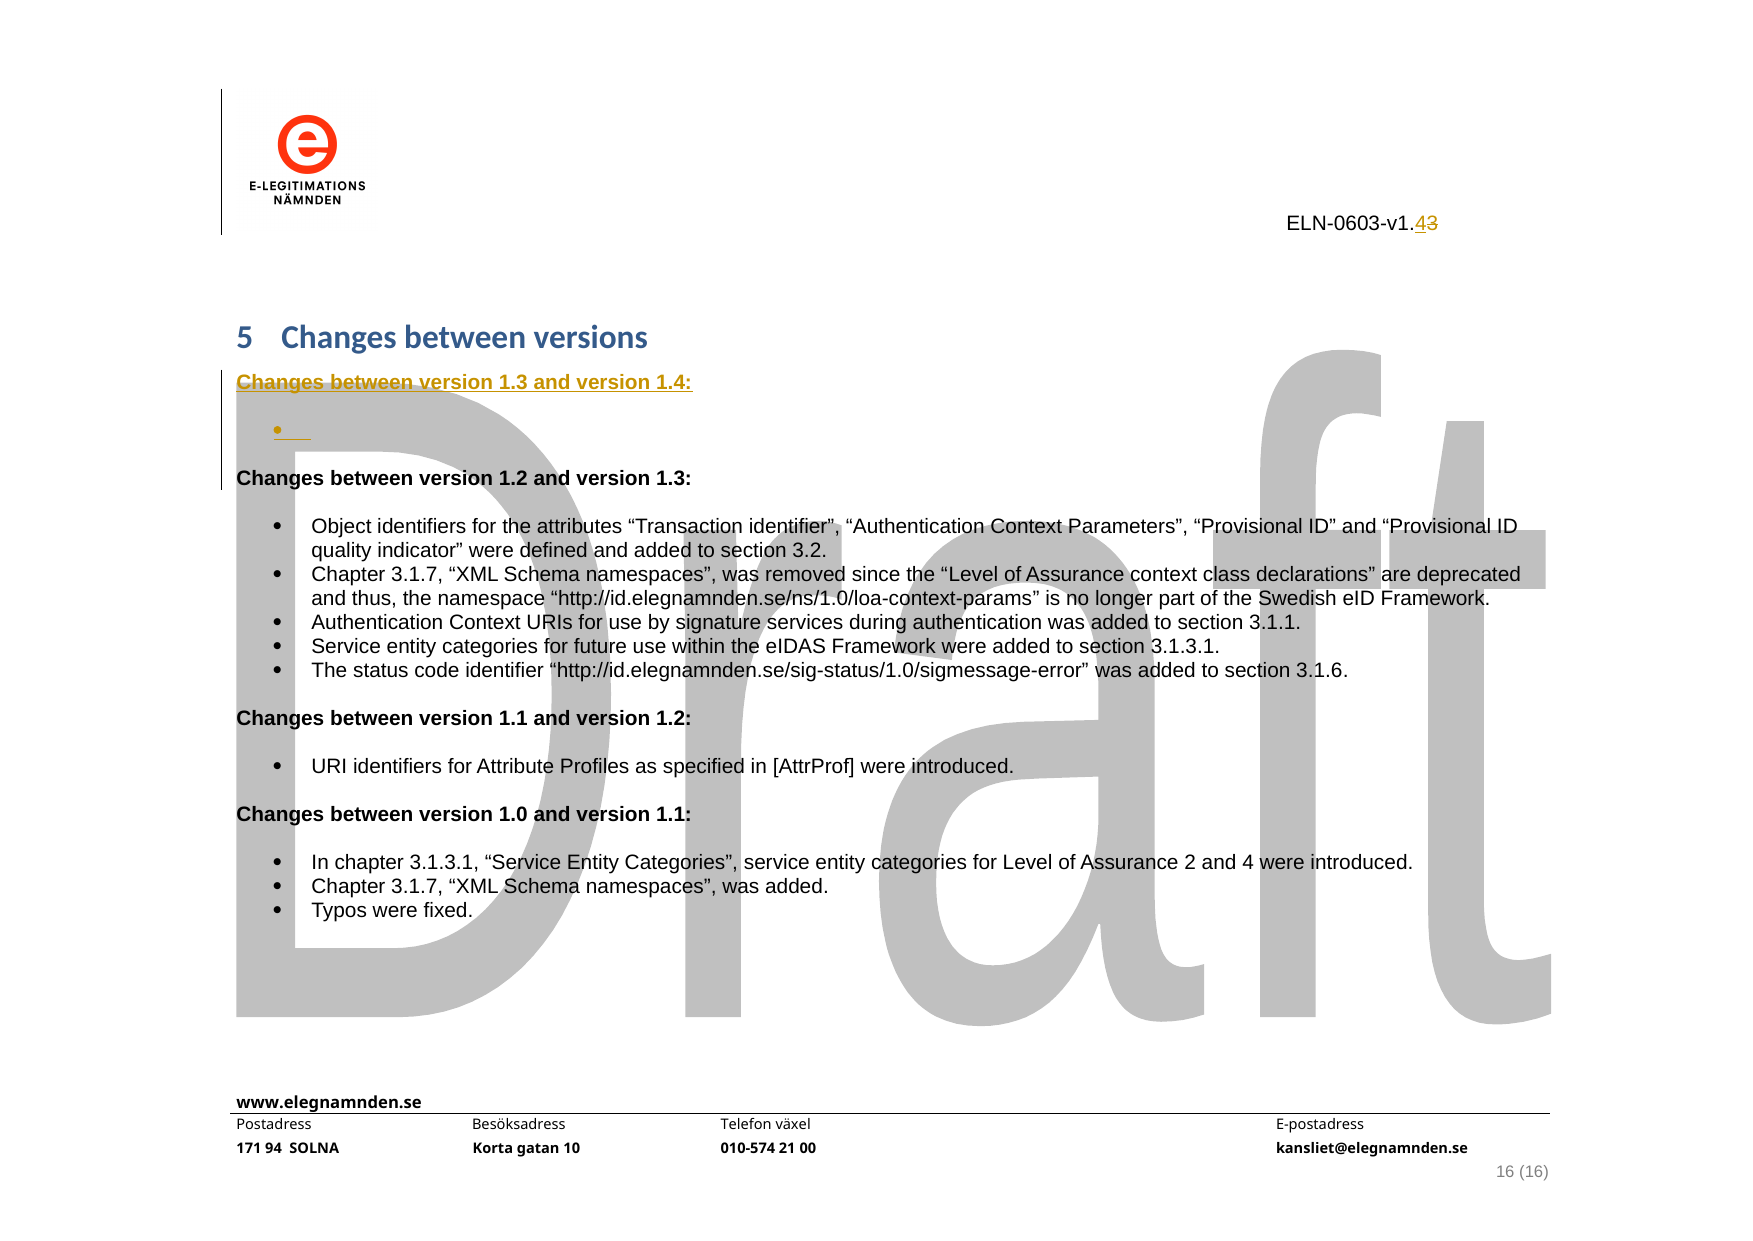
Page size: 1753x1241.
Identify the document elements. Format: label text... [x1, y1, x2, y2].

list The status code identifier “http://id.elegnamnden.se/sig-status/1.0/sigmessage-error” was added to section 3.1.6. [274, 658, 1551, 682]
list URI identifiers for Attribute Profiles as specified in [AttrProf] were introduced. [274, 754, 1551, 778]
text Changes between version 1.0 and version 1.1: [236, 802, 1551, 826]
list In chapter 3.1.3.1, “Service Entity Categories”, service entity categories for Level of Assurance 2 and 4 were introduced. [274, 849, 1551, 874]
text Changes between version 1.1 and version 1.2: [236, 706, 1551, 730]
list Object identifiers for the attributes “Transaction identifier”, “Authentication Context Parameters”, “Provisional ID” and “Provisional ID quality indicator” were defined and added to section 3.2. [274, 513, 1551, 562]
list Typos were fixed. [274, 898, 1551, 922]
list Chapter 3.1.7, “XML Schema namespaces”, was removed since the “Level of Assurance context class declarations” are deprecated and thus, the namespace “http://id.elegnamnden.se/ns/1.0/loa-context-params” is no longer part of the Swedish eID Framework. [274, 562, 1551, 609]
list Authentication Context URIs for use by signature services during authentication was added to section 3.1.1. [274, 609, 1551, 634]
picture [236, 88, 378, 231]
list Service entity categories for future use within the eIDAS Framework were added to section 3.1.3.1. [274, 634, 1551, 658]
subtitle Changes between versions [236, 316, 1551, 357]
list Chapter 3.1.7, “XML Schema namespaces”, was added. [274, 874, 1551, 898]
text Changes between version 1.2 and version 1.3: [236, 466, 1551, 489]
